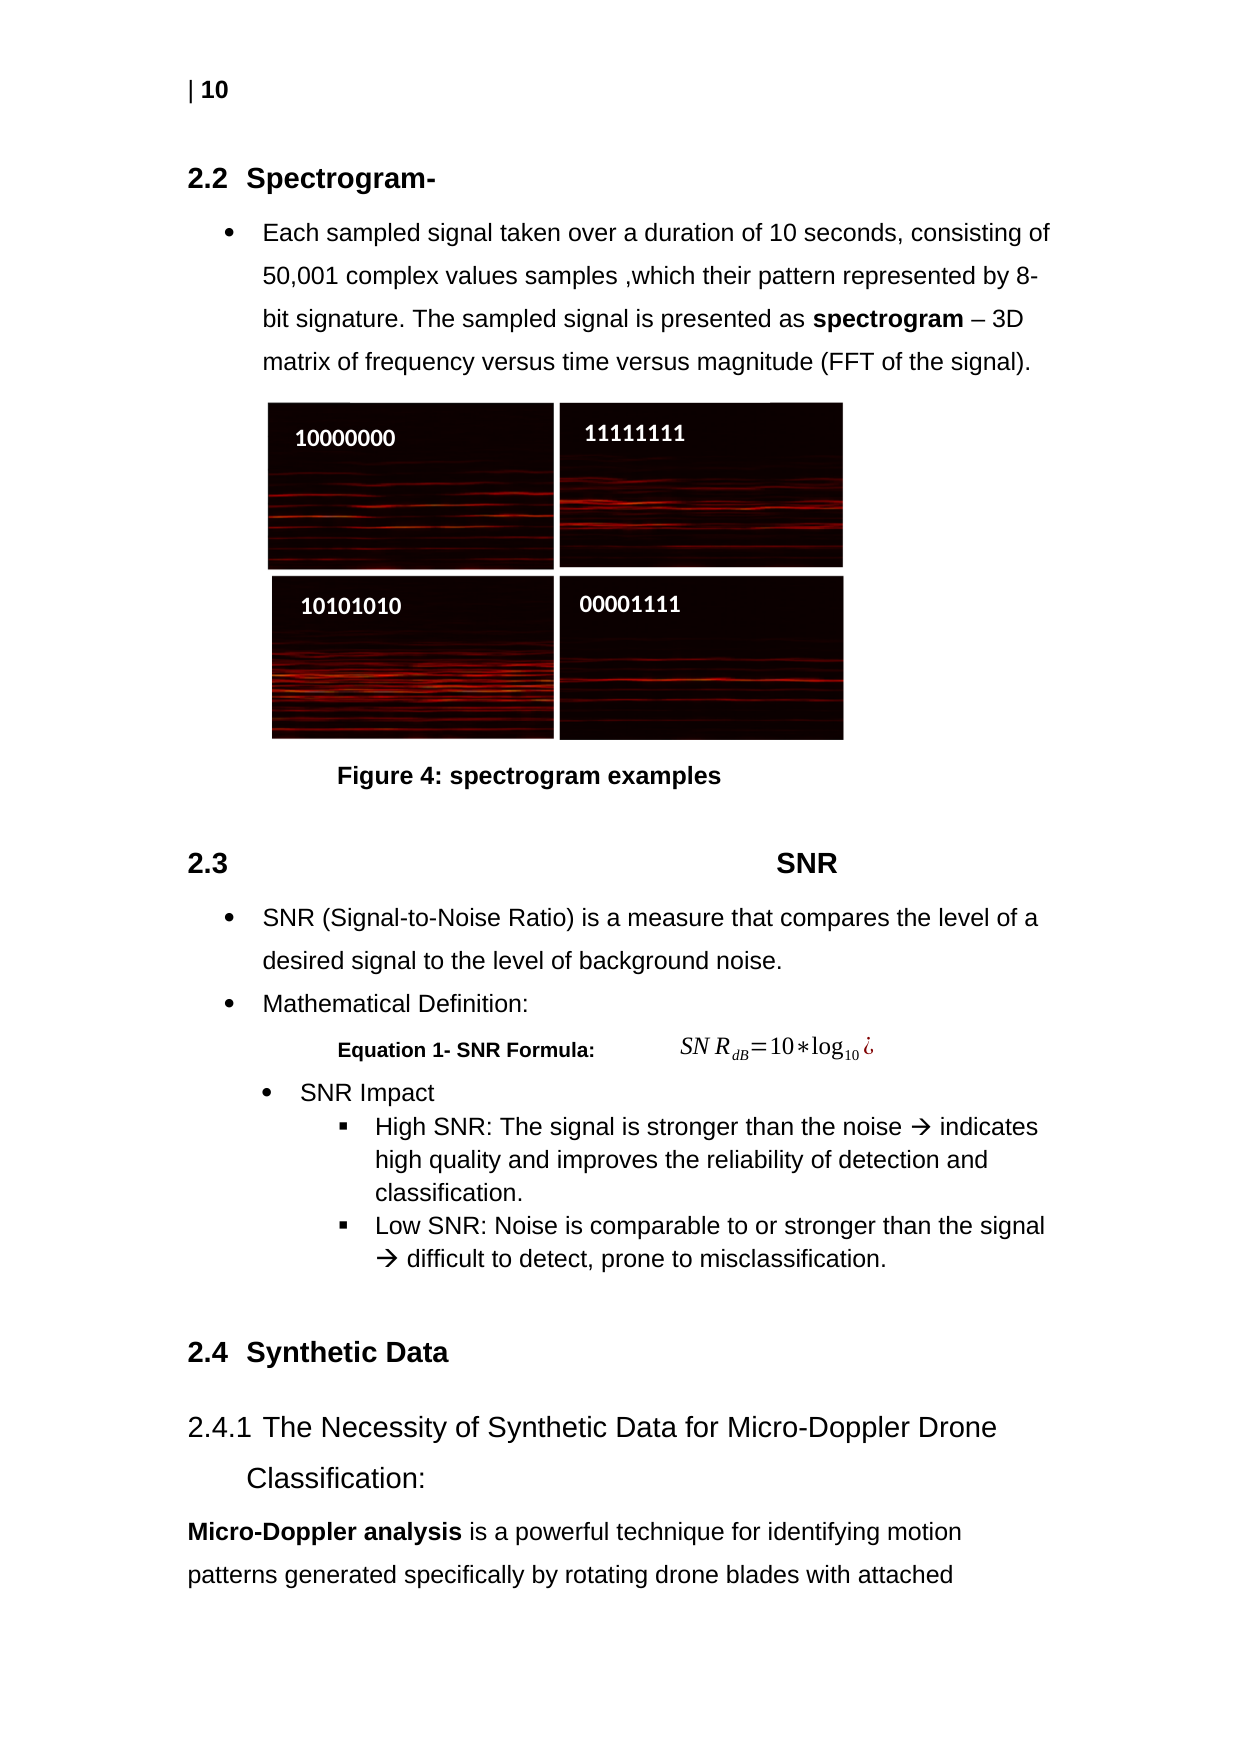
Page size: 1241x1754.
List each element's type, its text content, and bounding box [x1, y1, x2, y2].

picture [263, 395, 845, 742]
subtitle Spectrogram- [187, 161, 1053, 195]
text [187, 1517, 1053, 1589]
list High SNR: The signal is stronger than the noise indicates high quality and improves the reliability of detection and classification. [337, 1112, 1053, 1206]
text Equation 1- SNR Formula: [262, 1033, 1053, 1064]
list Each sampled signal taken over a duration of 10 seconds, consisting of 50,001 complex values samples ,which their pattern represented by 8-bit signature. The sampled signal is presented as spectrogram – 3D matrix of frequency versus time versus magnitude (FFT of the signal). [225, 218, 1053, 376]
subtitle Synthetic Data [187, 1335, 1053, 1368]
list Low SNR: Noise is comparable to or stronger than the signal difficult to detect, prone to misclassification. [337, 1211, 1053, 1273]
list SNR (Signal-to-Noise Ratio) is a measure that compares the level of a desired signal to the level of background noise. [225, 903, 1053, 975]
list Mathematical Definition: [225, 989, 1053, 1018]
subtitle SNR [187, 847, 1053, 880]
subtitle The Necessity of Synthetic Data for Micro-Doppler Drone Classification: [187, 1410, 1053, 1494]
list SNR Impact [262, 1078, 1053, 1107]
